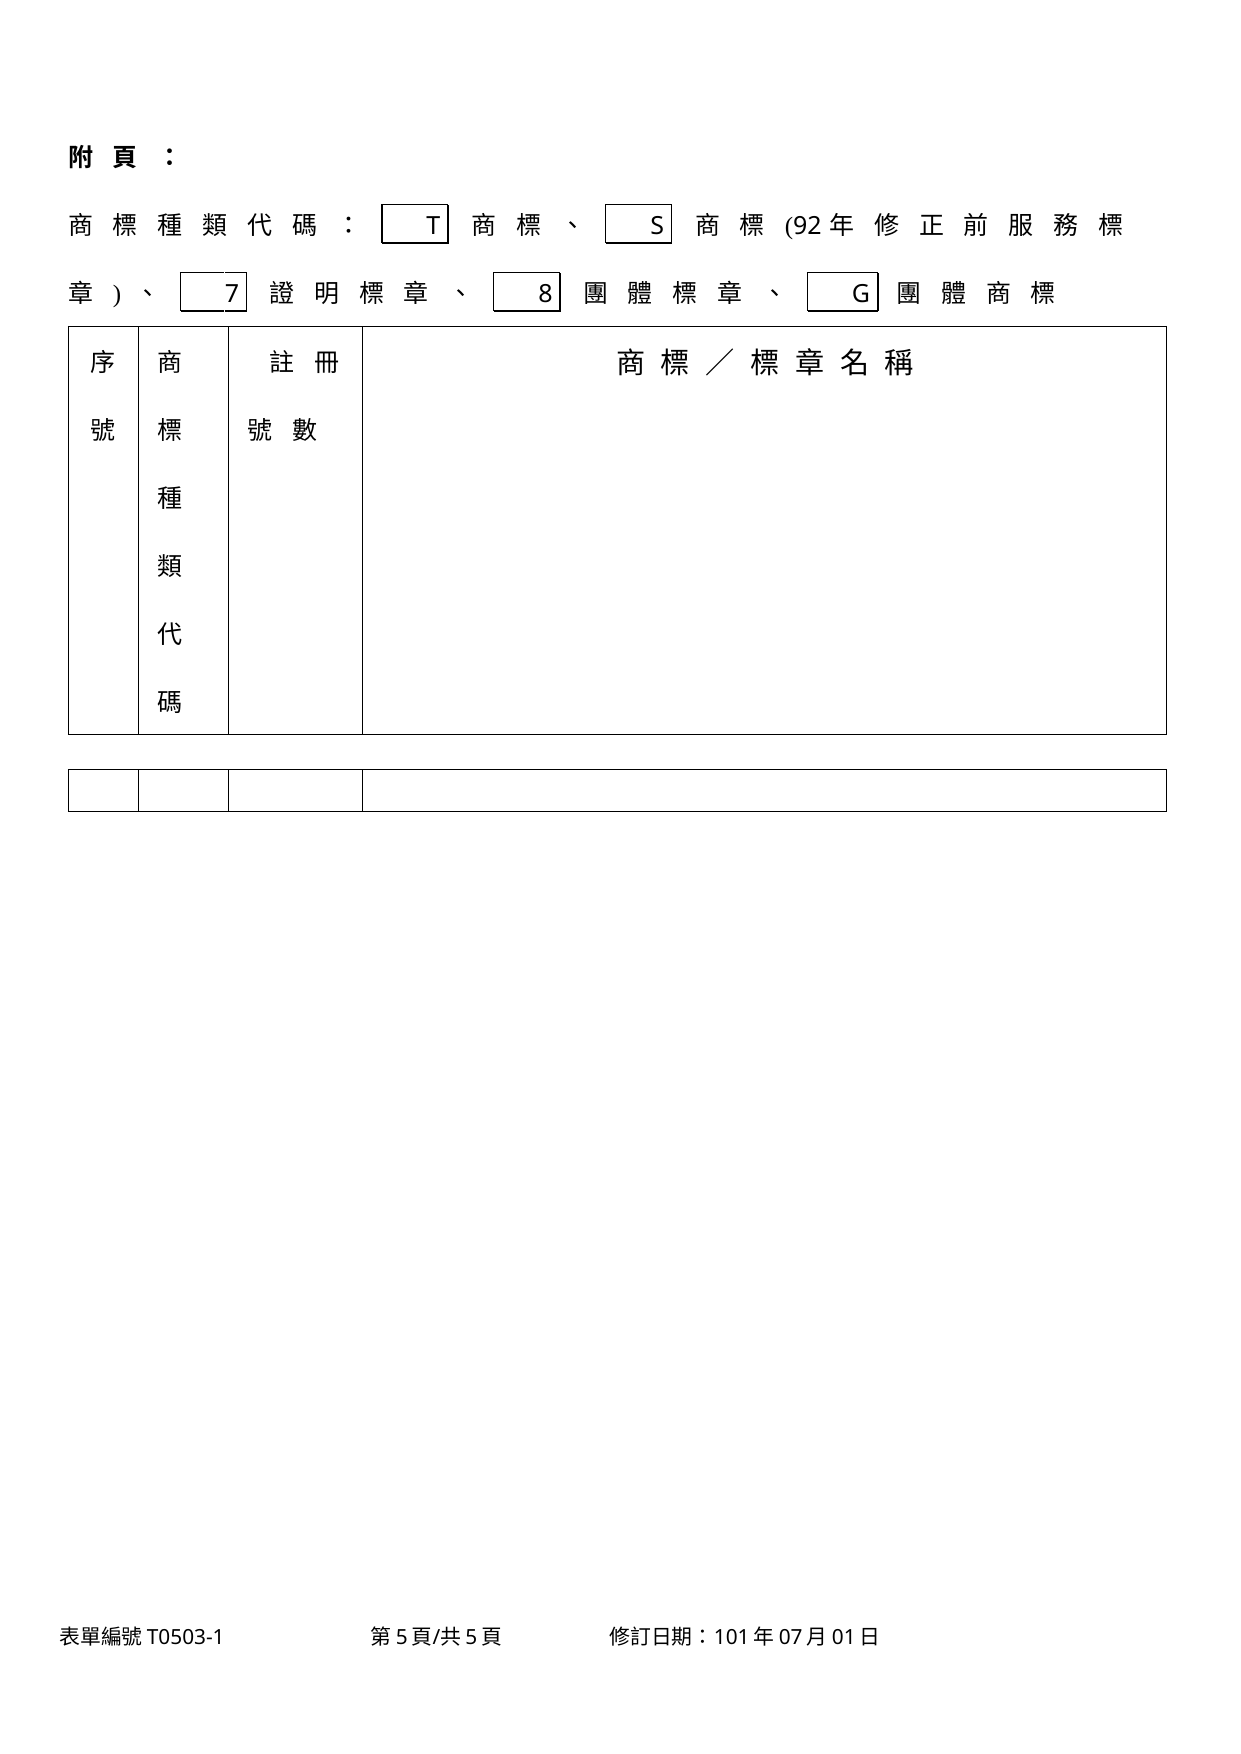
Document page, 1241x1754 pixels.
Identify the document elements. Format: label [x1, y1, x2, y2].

table_header [139, 770, 228, 811]
table_header [229, 770, 362, 811]
table_header [69, 770, 138, 811]
table_header [363, 770, 1166, 811]
